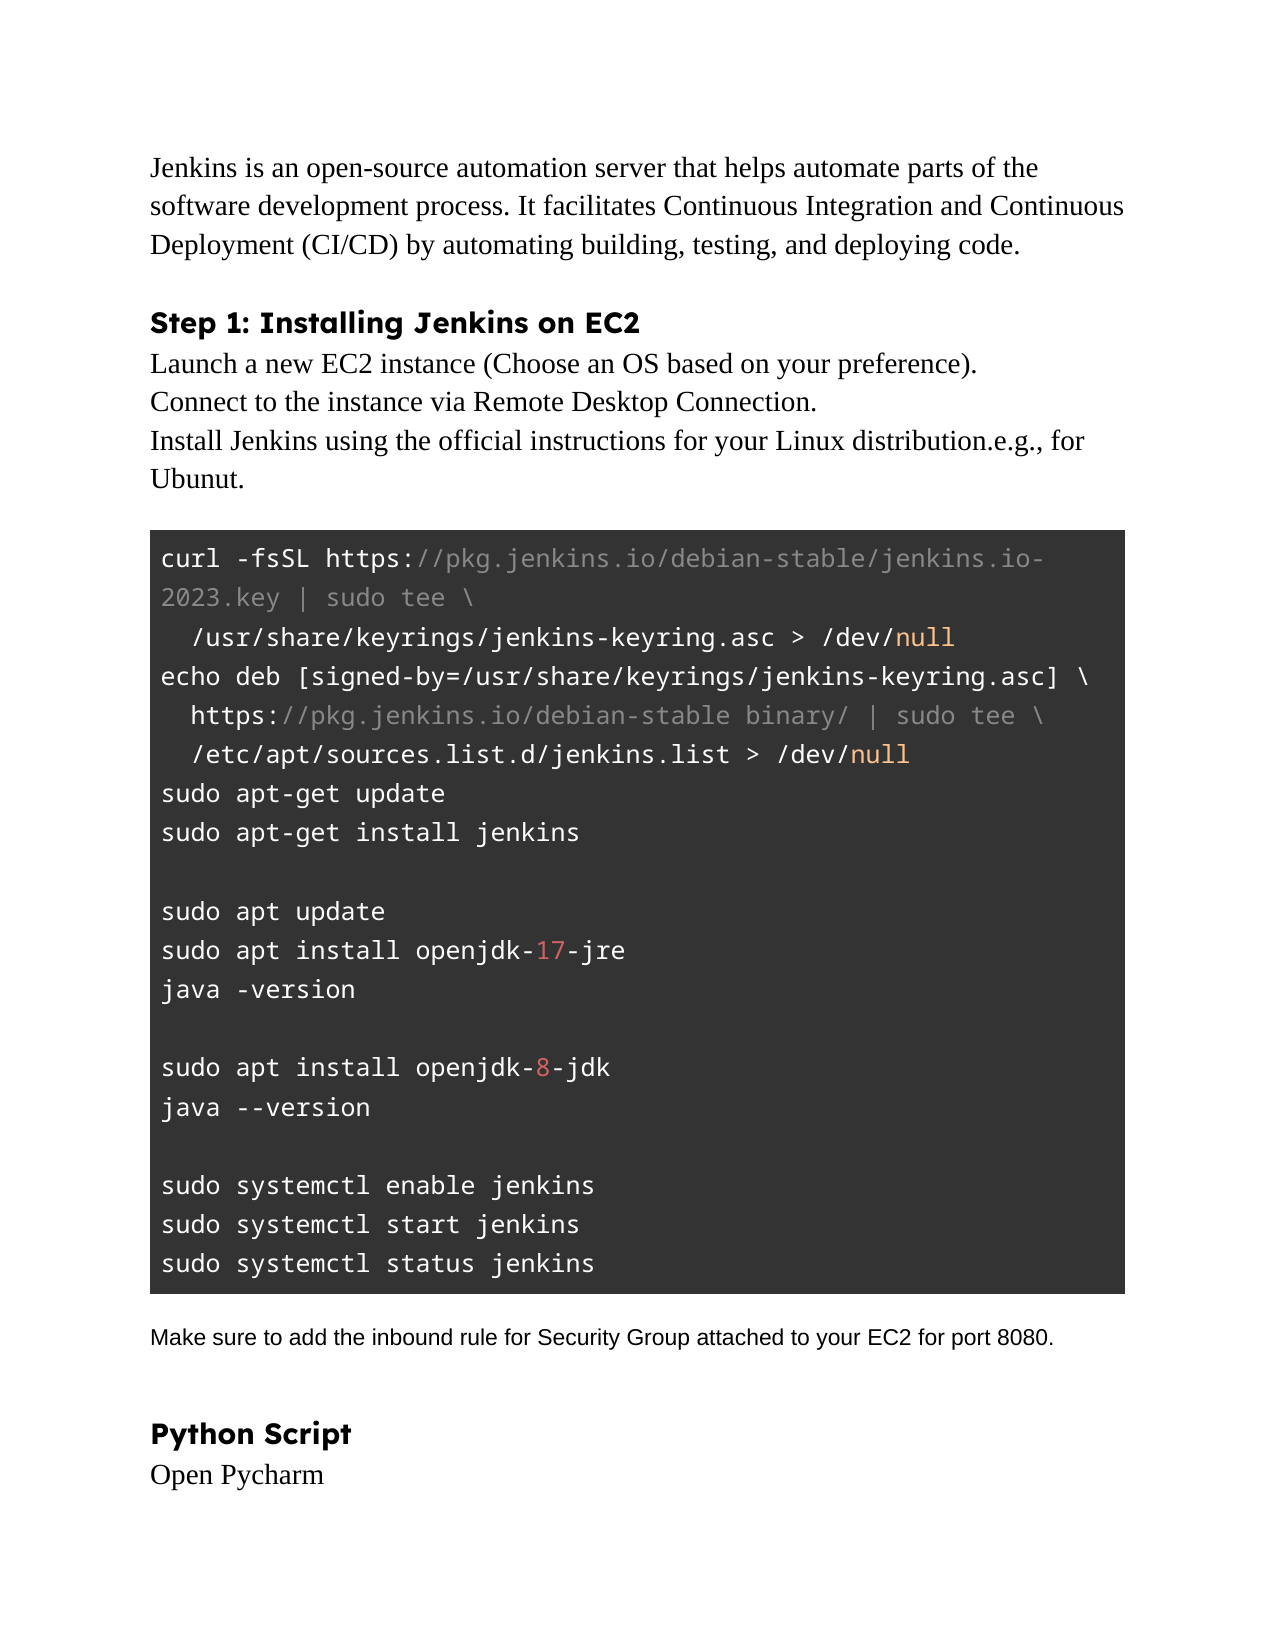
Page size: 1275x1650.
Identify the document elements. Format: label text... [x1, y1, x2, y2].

text Install Jenkins using the official instructions for your Linux distribution.e.g., for Ubunut. [150, 423, 1125, 495]
text Python Script [150, 1415, 1125, 1451]
text Launch a new EC2 instance (Choose an OS based on your preference). [150, 346, 1125, 379]
table_header curl -fsSL https://pkg.jenkins.io/debian-stable/jenkins.io-2023.key | sudo tee \ /usr/share/keyrings/jenkins-keyring.asc > /dev/null echo deb [signed-by=/usr/share/keyrings/jenkins-keyring.asc] \ https://pkg.jenkins.io/debian-stable binary/ | sudo tee \ /etc/apt/sources.list.d/jenkins.list > /dev/null sudo apt-get update sudo apt-get install jenkins sudo apt update sudo apt install openjdk-17-jre java -version sudo apt install openjdk-8-jdk java --version sudo systemctl enable jenkins sudo systemctl start jenkins sudo systemctl status jenkins [150, 530, 1125, 1294]
text Connect to the instance via Remote Desktop Connection. [150, 384, 1125, 418]
text Step 1: Installing Jenkins on EC2 [150, 304, 1125, 341]
text Make sure to add the inbound rule for Security Group attached to your EC2 for port 8080. [150, 1324, 1125, 1351]
text Jenkins is an open-source automation server that helps automate parts of the software development process. It facilitates Continuous Integration and Continuous Deployment (CI/CD) by automating building, testing, and deploying code. [150, 150, 1125, 261]
text Open Pycharm [150, 1457, 1125, 1490]
